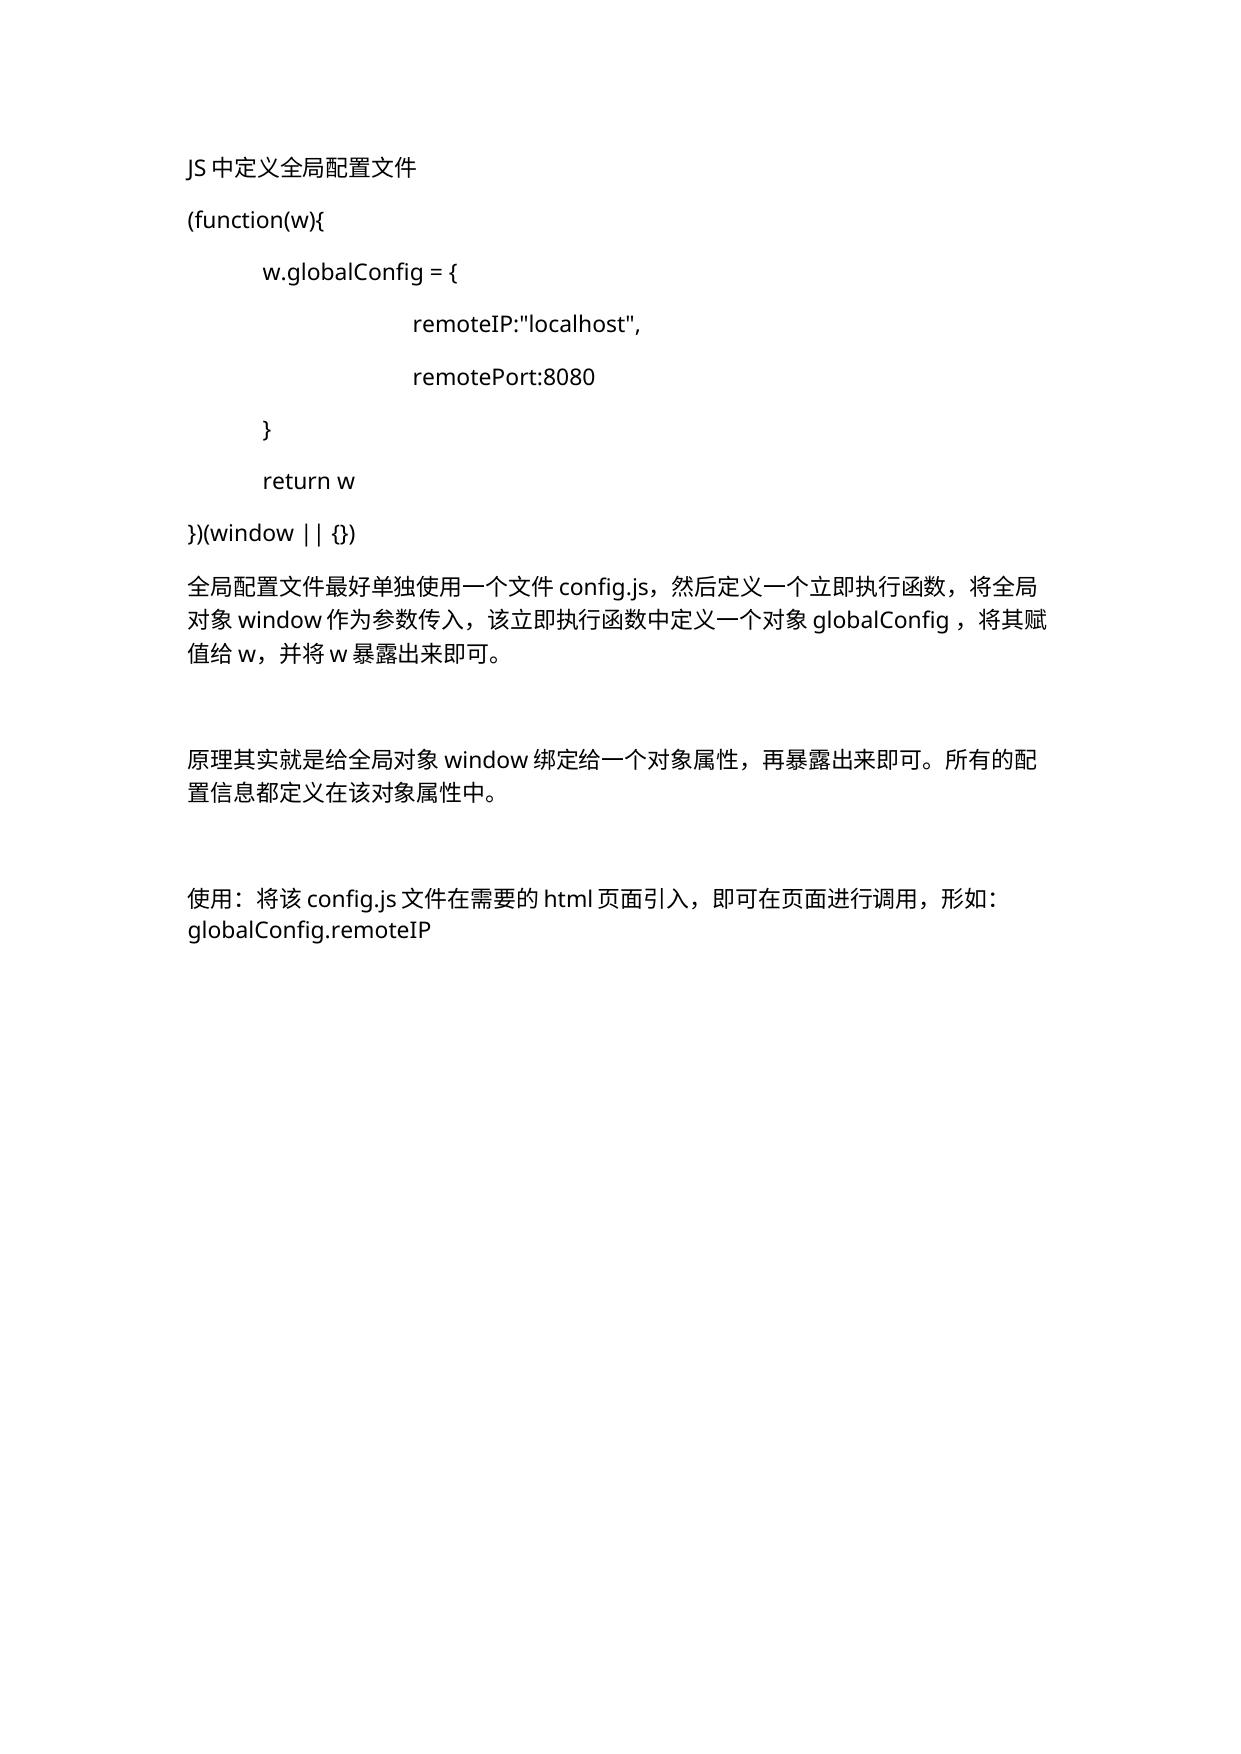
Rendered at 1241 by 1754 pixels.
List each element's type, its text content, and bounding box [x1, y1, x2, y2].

text w.globalConfig = { [187, 256, 1053, 287]
text (function(w){ [187, 204, 1053, 235]
text JS中定义全局配置文件 [187, 150, 1053, 183]
text remotePort:8080 [187, 360, 1053, 392]
text 原理其实就是给全局对象window绑定给一个对象属性，再暴露出来即可。所有的配置信息都定义在该对象属性中。 [187, 742, 1053, 808]
text 使用：将该config.js文件在需要的html页面引入，即可在页面进行调用，形如：globalConfig.remoteIP [187, 881, 1053, 946]
text })(window || {}) [187, 517, 1053, 548]
text return w [187, 464, 1053, 496]
text } [187, 412, 1053, 444]
text 全局配置文件最好单独使用一个文件config.js，然后定义一个立即执行函数，将全局对象window作为参数传入，该立即执行函数中定义一个对象globalConfig ，将其赋值给w，并将w暴露出来即可。 [187, 569, 1053, 669]
text remoteIP:"localhost", [187, 308, 1053, 339]
